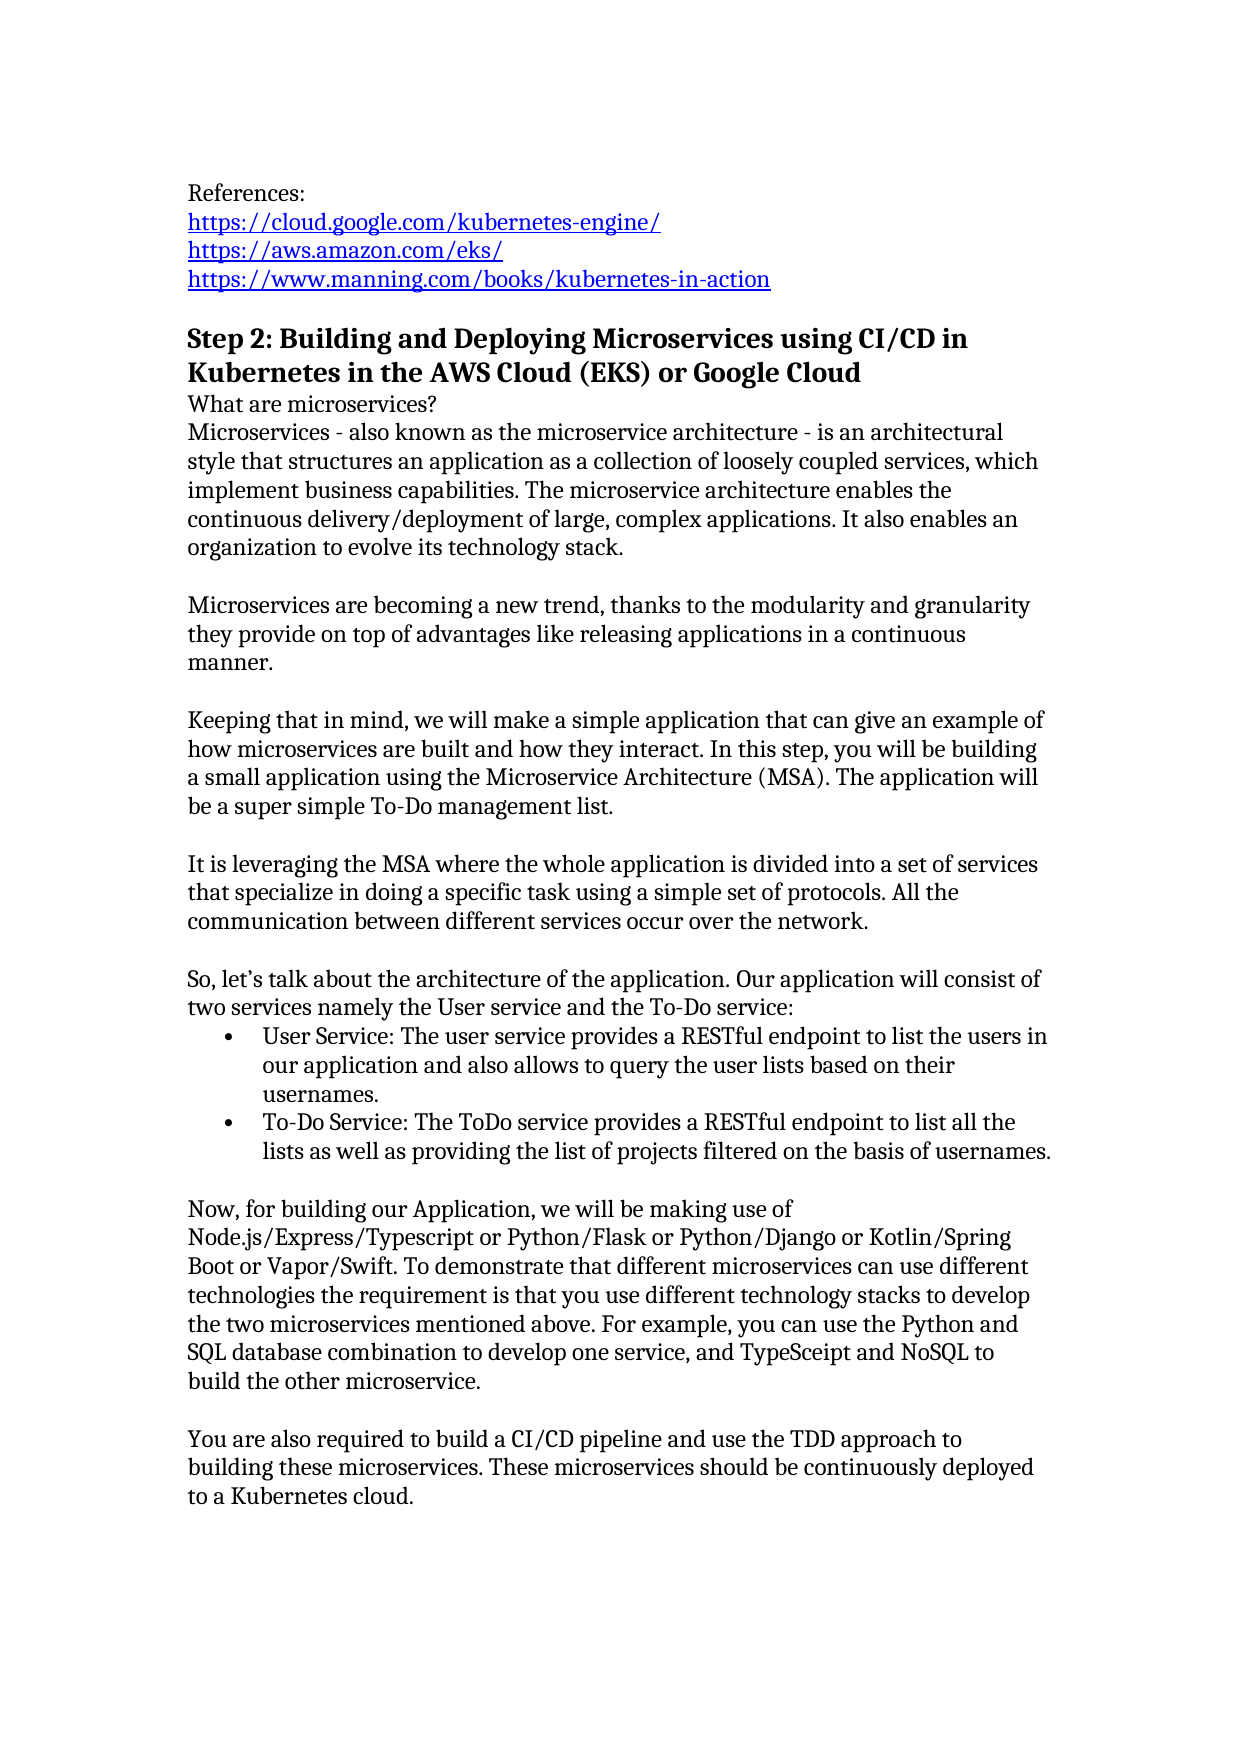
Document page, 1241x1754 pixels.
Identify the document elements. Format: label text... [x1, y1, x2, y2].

text What are microservices? [187, 389, 1053, 418]
text Keeping that in mind, we will make a simple application that can give an example of how microservices are built and how they interact. In this step, you will be building a small application using the Microservice Architecture (MSA). The application will be a super simple To-Do management list. [187, 706, 1053, 821]
text https://aws.amazon.com/eks/ [187, 236, 1053, 265]
text Step 2: Building and Deploying Microservices using CI/CD in Kubernetes in the AWS Cloud (EKS) or Google Cloud [187, 322, 1053, 389]
text References: [187, 179, 1053, 207]
list To-Do Service: The ToDo service provides a RESTful endpoint to list all the lists as well as providing the list of projects filtered on the basis of usernames. [225, 1108, 1053, 1166]
text Now, for building our Application, we will be making use of Node.js/Express/Typescript or Python/Flask or Python/Django or Kotlin/Spring Boot or Vapor/Swift. To demonstrate that different microservices can use different technologies the requirement is that you use different technology stacks to develop the two microservices mentioned above. For example, you can use the Python and SQL database combination to develop one service, and TypeSceipt and NoSQL to build the other microservice. [187, 1194, 1053, 1396]
text You are also required to build a CI/CD pipeline and use the TDD approach to building these microservices. These microservices should be continuously deployed to a Kubernetes cloud. [187, 1424, 1053, 1511]
list User Service: The user service provides a RESTful endpoint to list the users in our application and also allows to query the user lists based on their usernames. [225, 1022, 1053, 1108]
text https://cloud.google.com/kubernetes-engine/ [187, 207, 1053, 236]
text https://www.manning.com/books/kubernetes-in-action [187, 265, 1053, 294]
text It is leveraging the MSA where the whole application is divided into a set of services that specialize in doing a specific task using a simple set of protocols. All the communication between different services occur over the network. [187, 849, 1053, 936]
text So, let’s talk about the architecture of the application. Our application will consist of two services namely the User service and the To-Do service: [187, 964, 1053, 1022]
text Microservices are becoming a new trend, thanks to the modularity and granularity they provide on top of advantages like releasing applications in a continuous manner. [187, 591, 1053, 677]
text Microservices - also known as the microservice architecture - is an architectural style that structures an application as a collection of loosely coupled services, which implement business capabilities. The microservice architecture enables the continuous delivery/deployment of large, complex applications. It also enables an organization to evolve its technology stack. [187, 418, 1053, 562]
